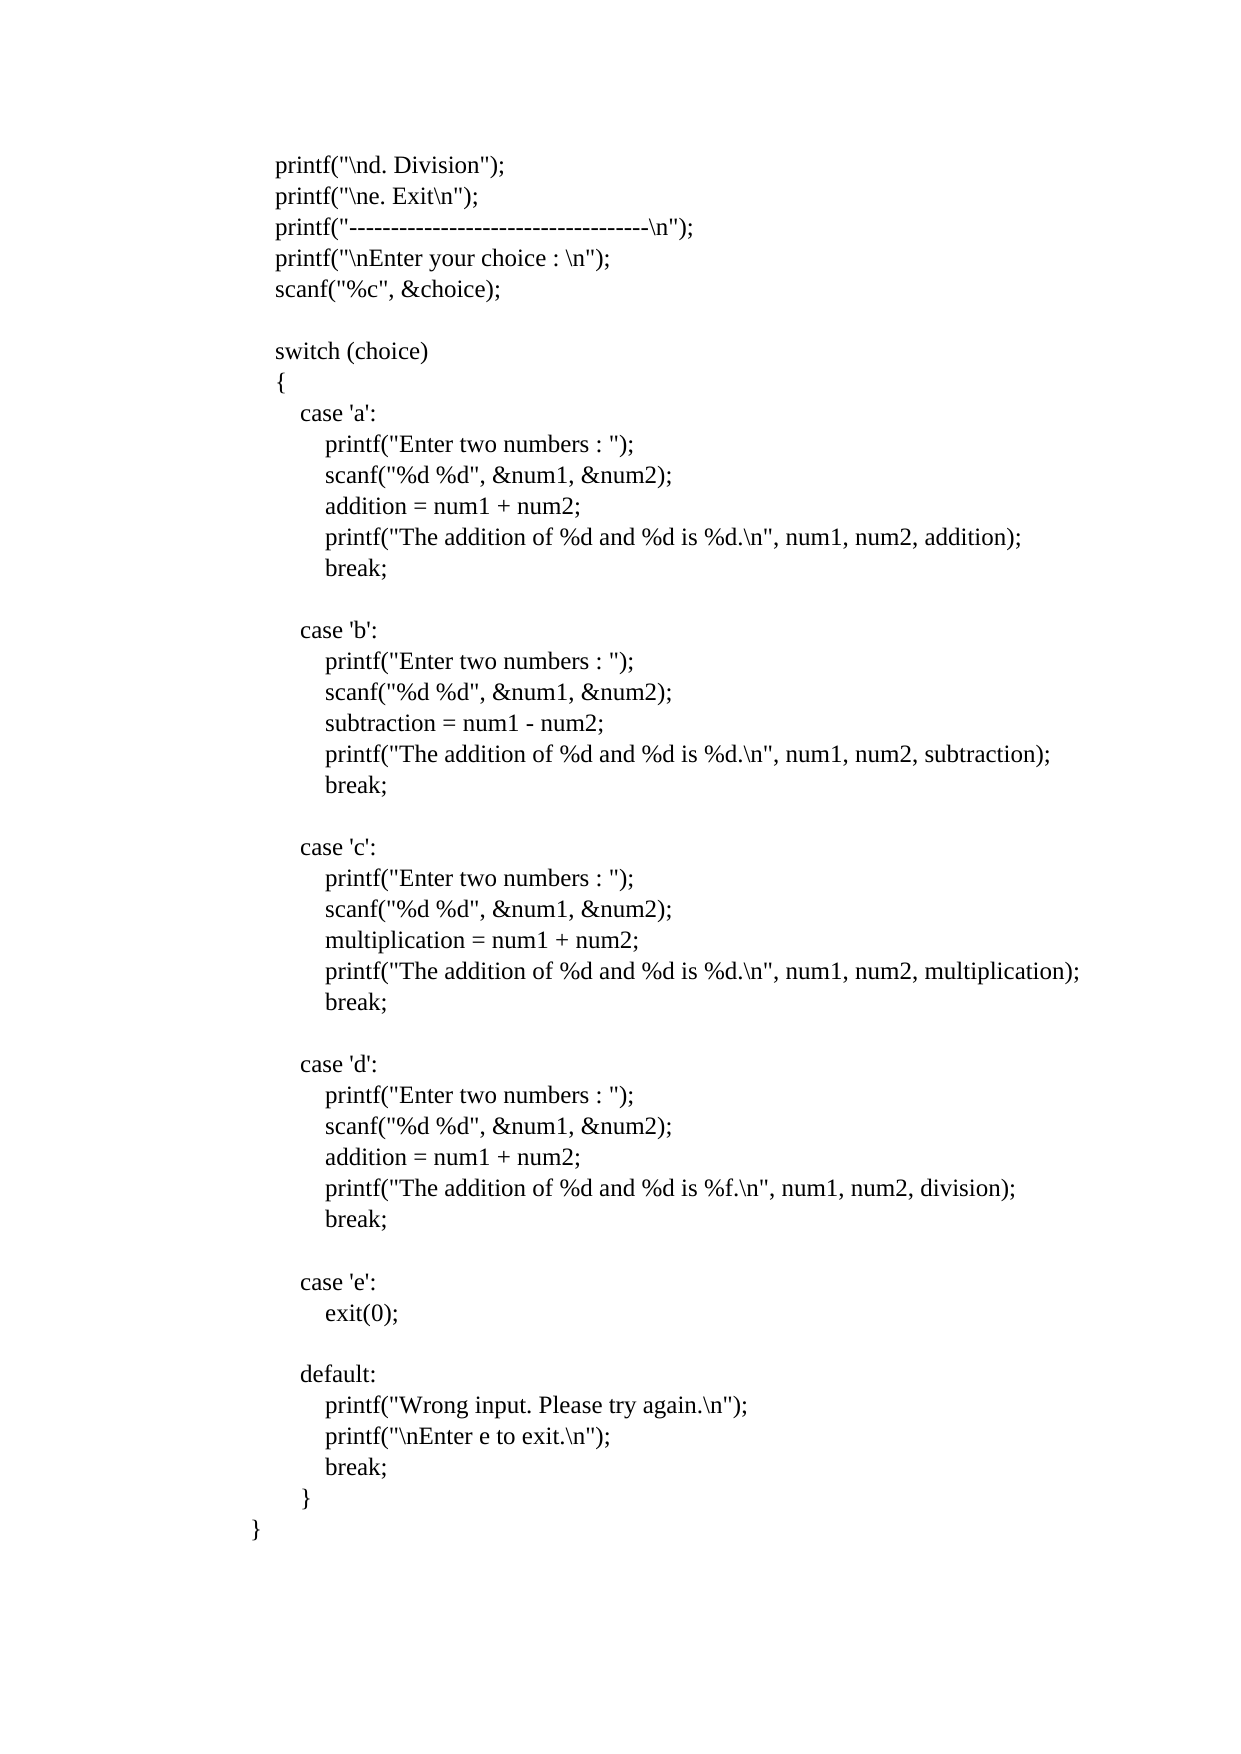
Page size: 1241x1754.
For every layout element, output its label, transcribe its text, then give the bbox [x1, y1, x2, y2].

list printf("The addition of %d and %d is %d.\n", num1, num2, addition); [225, 522, 1090, 551]
list } [225, 1483, 1090, 1512]
list case 'c': [225, 832, 1090, 861]
list scanf("%d %d", &num1, &num2); [225, 460, 1090, 489]
list case 'd': [225, 1049, 1090, 1078]
list case 'e': [225, 1267, 1090, 1295]
list case 'a': [225, 398, 1090, 427]
list break; [225, 1452, 1090, 1481]
list } [225, 1514, 1090, 1543]
list subtraction = num1 - num2; [225, 708, 1090, 737]
list printf("The addition of %d and %d is %d.\n", num1, num2, multiplication); [225, 956, 1090, 985]
list scanf("%d %d", &num1, &num2); [225, 894, 1090, 923]
list exit(0); [225, 1298, 1090, 1326]
list break; [225, 553, 1090, 582]
list default: [225, 1359, 1090, 1388]
list printf("------------------------------------\n"); [225, 212, 1090, 241]
list printf("\nEnter your choice : \n"); [225, 243, 1090, 272]
list printf("Wrong input. Please try again.\n"); [225, 1390, 1090, 1419]
list break; [225, 1204, 1090, 1233]
list scanf("%c", &choice); [225, 274, 1090, 303]
list scanf("%d %d", &num1, &num2); [225, 1111, 1090, 1140]
list case 'b': [225, 615, 1090, 643]
list printf("The addition of %d and %d is %d.\n", num1, num2, subtraction); [225, 739, 1090, 768]
list printf("\ne. Exit\n"); [225, 181, 1090, 210]
list printf("Enter two numbers : "); [225, 1080, 1090, 1109]
list printf("Enter two numbers : "); [225, 429, 1090, 458]
list scanf("%d %d", &num1, &num2); [225, 677, 1090, 706]
list break; [225, 770, 1090, 799]
list printf("\nEnter e to exit.\n"); [225, 1421, 1090, 1450]
list addition = num1 + num2; [225, 491, 1090, 520]
list { [225, 367, 1090, 396]
list addition = num1 + num2; [225, 1142, 1090, 1171]
list break; [225, 987, 1090, 1016]
list switch (choice) [225, 336, 1090, 365]
list multiplication = num1 + num2; [225, 925, 1090, 954]
list printf("\nd. Division"); [225, 150, 1090, 179]
list printf("The addition of %d and %d is %f.\n", num1, num2, division); [225, 1173, 1090, 1202]
list printf("Enter two numbers : "); [225, 863, 1090, 892]
list printf("Enter two numbers : "); [225, 646, 1090, 674]
